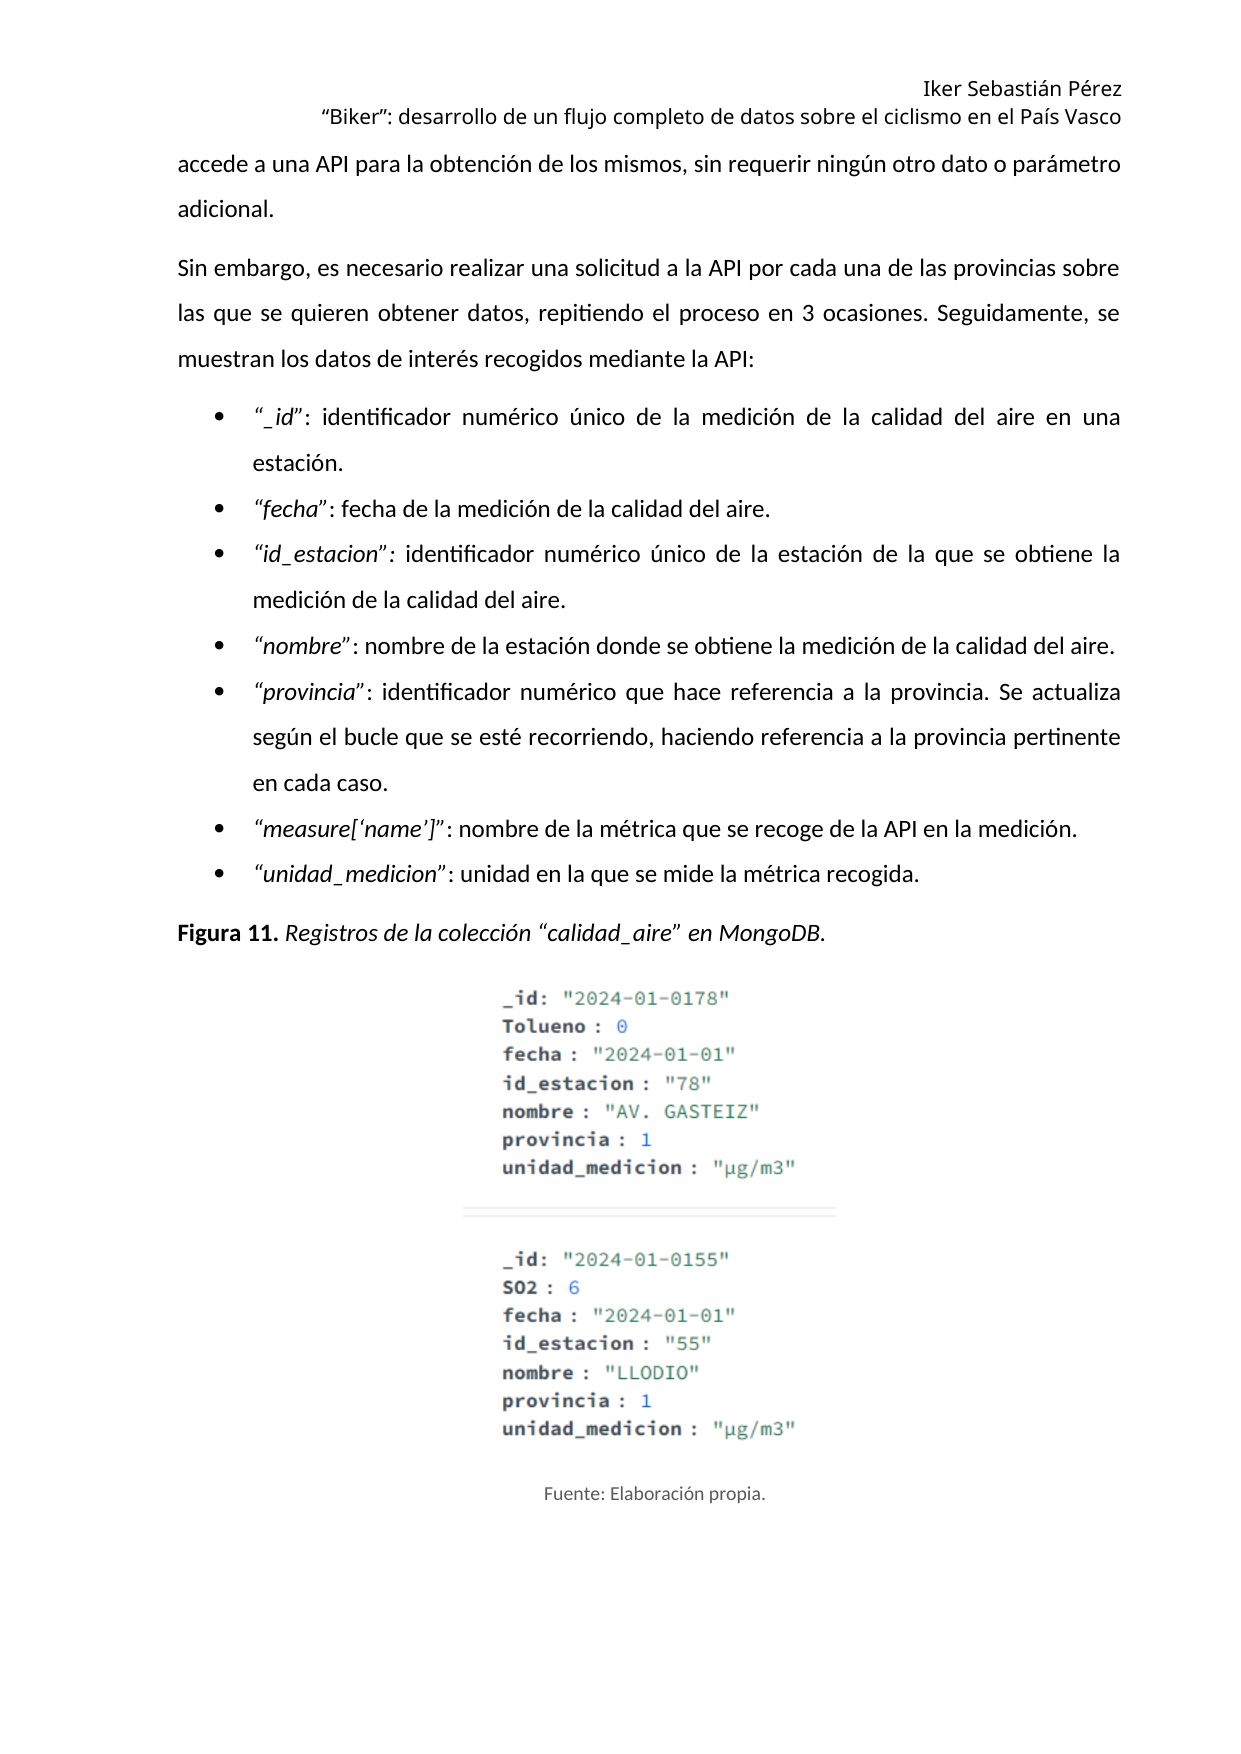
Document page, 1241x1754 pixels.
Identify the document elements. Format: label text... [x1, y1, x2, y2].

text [177, 148, 1122, 224]
list “measure[‘name’]”: nombre de la métrica que se recoge de la API en la medición. [215, 813, 1122, 843]
text Sin embargo, es necesario realizar una solicitud a la API por cada una de las provincias sobre las que se quieren obtener datos, repitiendo el proceso en 3 ocasiones. Seguidamente, se muestran los datos de interés recogidos mediante la API: [177, 252, 1122, 374]
text Fuente: Elaboración propia. [165, 1481, 1144, 1505]
list “unidad_medicion”: unidad en la que se mide la métrica recogida. [215, 859, 1122, 889]
list “nombre”: nombre de la estación donde se obtiene la medición de la calidad del aire. [215, 630, 1122, 661]
list “id_estacion”: identificador numérico único de la estación de la que se obtiene la medición de la calidad del aire. [215, 538, 1122, 615]
text Figura 11. Registros de la colección “calidad_aire” en MongoDB. [177, 917, 1122, 947]
list “_id”: identificador numérico único de la medición de la calidad del aire en una estación. [215, 401, 1122, 478]
picture [462, 975, 837, 1454]
list “fecha”: fecha de la medición de la calidad del aire. [215, 493, 1122, 523]
list “provincia”: identificador numérico que hace referencia a la provincia. Se actualiza según el bucle que se esté recorriendo, haciendo referencia a la provincia pertinente en cada caso. [215, 676, 1122, 798]
